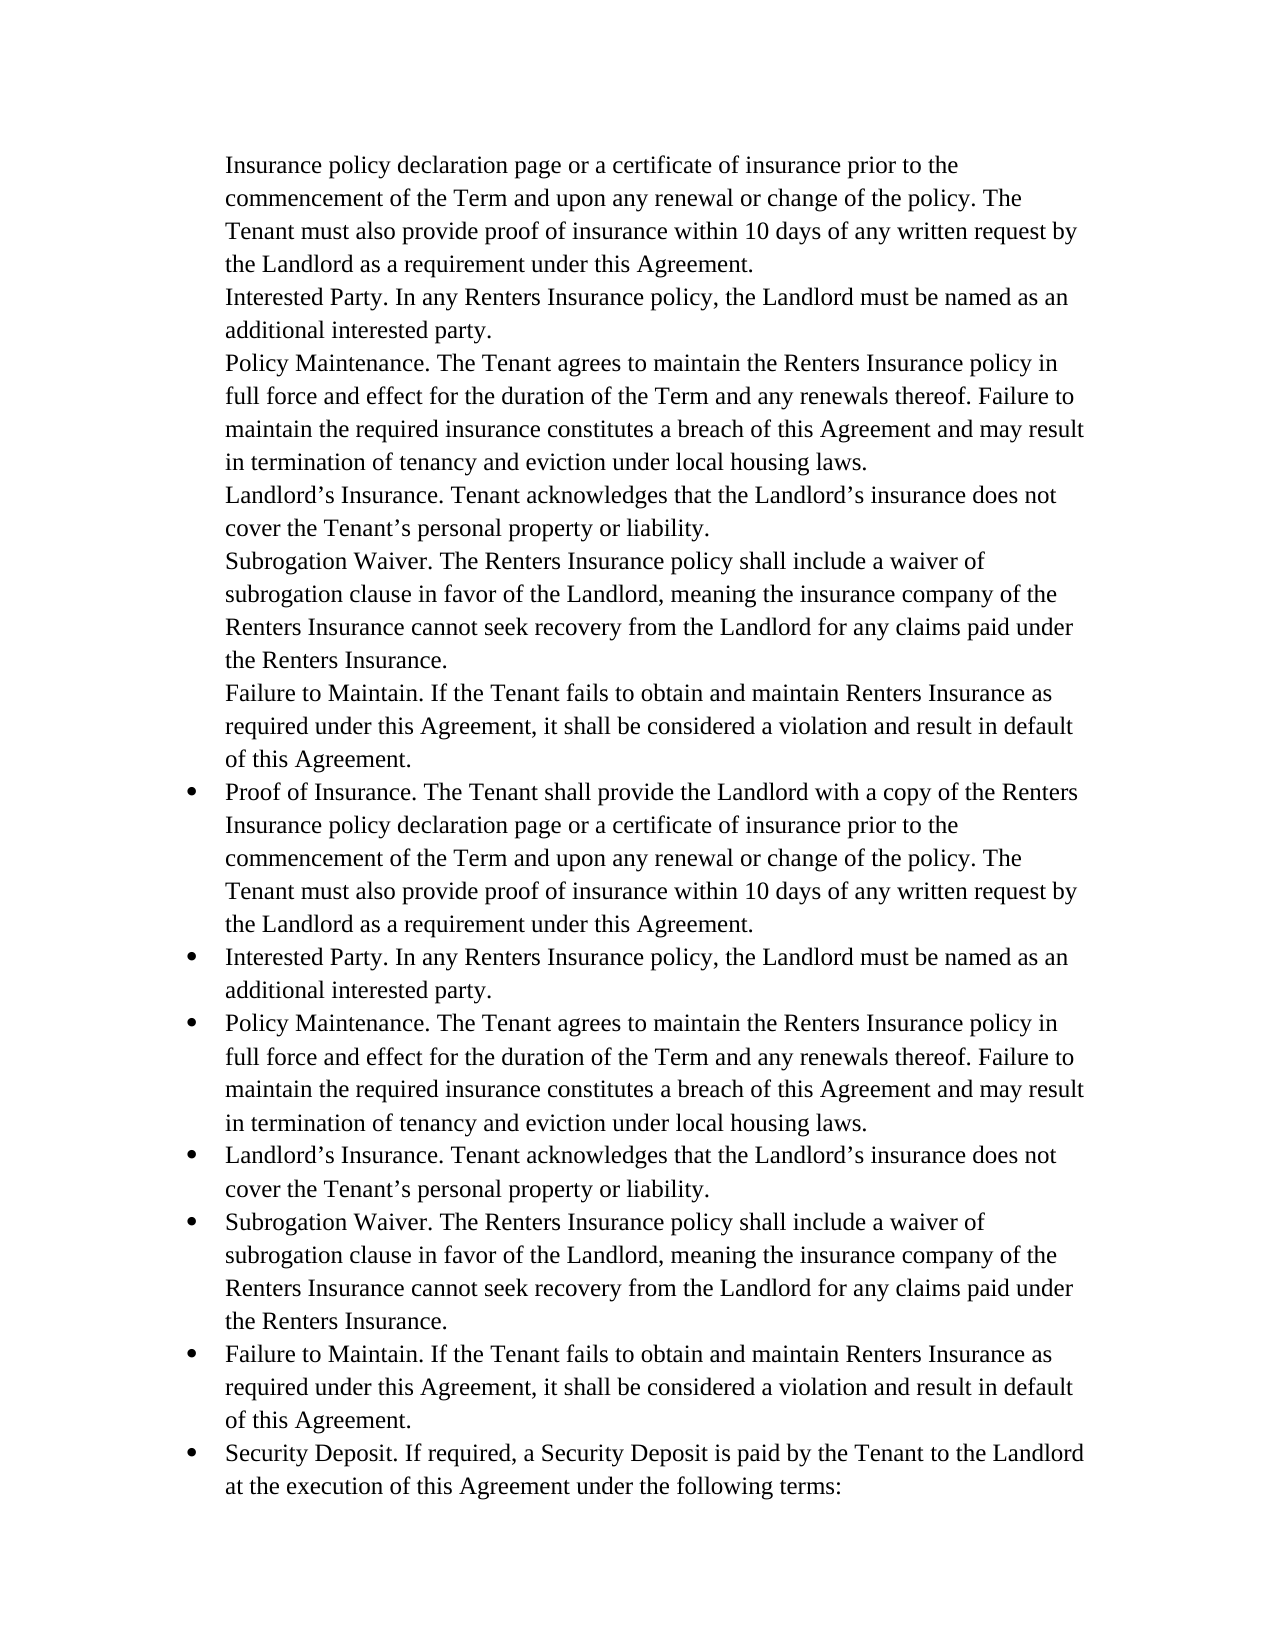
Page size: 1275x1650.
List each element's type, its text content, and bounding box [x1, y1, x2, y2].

list Subrogation Waiver. The Renters Insurance policy shall include a waiver of subrogation clause in favor of the Landlord, meaning the insurance company of the Renters Insurance cannot seek recovery from the Landlord for any claims paid under the Renters Insurance. [187, 1207, 1087, 1334]
list Policy Maintenance. The Tenant agrees to maintain the Renters Insurance policy in full force and effect for the duration of the Term and any renewals thereof. Failure to maintain the required insurance constitutes a breach of this Agreement and may result in termination of tenancy and eviction under local housing laws. [187, 1008, 1087, 1136]
list Landlord’s Insurance. Tenant acknowledges that the Landlord’s insurance does not cover the Tenant’s personal property or liability. [187, 1141, 1087, 1202]
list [187, 1438, 1087, 1499]
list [187, 150, 1087, 773]
list Failure to Maintain. If the Tenant fails to obtain and maintain Renters Insurance as required under this Agreement, it shall be considered a violation and result in default of this Agreement. [187, 1339, 1087, 1433]
list Interested Party. In any Renters Insurance policy, the Landlord must be named as an additional interested party. [187, 942, 1087, 1004]
list Proof of Insurance. The Tenant shall provide the Landlord with a copy of the Renters Insurance policy declaration page or a certificate of insurance prior to the commencement of the Term and upon any renewal or change of the policy. The Tenant must also provide proof of insurance within 10 days of any written request by the Landlord as a requirement under this Agreement. [187, 777, 1087, 938]
